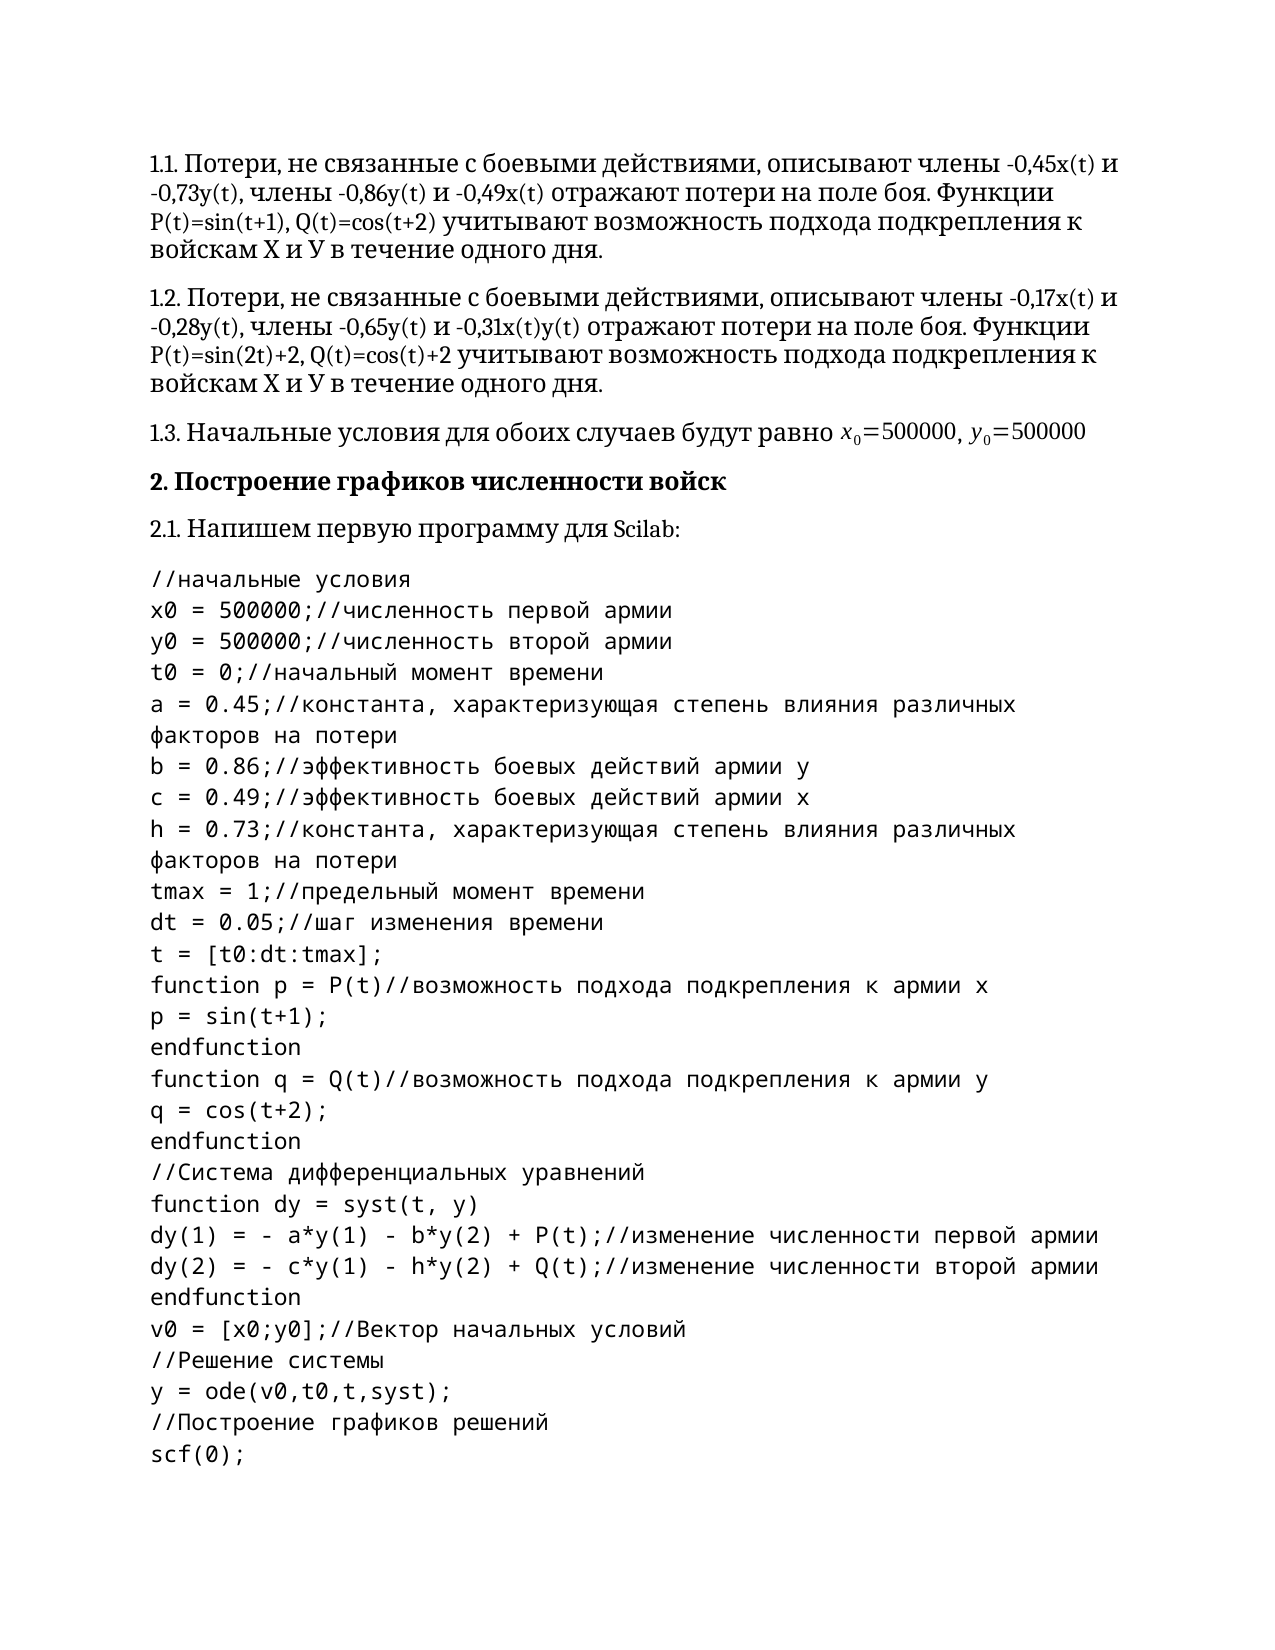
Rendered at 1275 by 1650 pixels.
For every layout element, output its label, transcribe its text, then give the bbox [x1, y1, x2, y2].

text 1.3. Начальные условия для обоих случаев будут равно , [150, 417, 1125, 449]
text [150, 563, 1125, 1469]
text 2. Построение графиков численности войск [150, 468, 1125, 496]
text 2.1. Напишем первую программу для Scilab: [150, 515, 1125, 544]
text 1.2. Потери, не связанные с боевыми действиями, описывают члены -0,17x(t) и -0,28y(t), члены -0,65y(t) и -0,31x(t)y(t) отражают потери на поле боя. Функции P(t)=sin(2t)+2, Q(t)=cos(t)+2 учитывают возможность подхода подкрепления к войскам Х и У в течение одного дня. [150, 284, 1125, 399]
text 1.1. Потери, не связанные с боевыми действиями, описывают члены -0,45x(t) и -0,73y(t), члены -0,86y(t) и -0,49x(t) отражают потери на поле боя. Функции P(t)=sin(t+1), Q(t)=cos(t+2) учитывают возможность подхода подкрепления к войскам Х и У в течение одного дня. [150, 150, 1125, 265]
